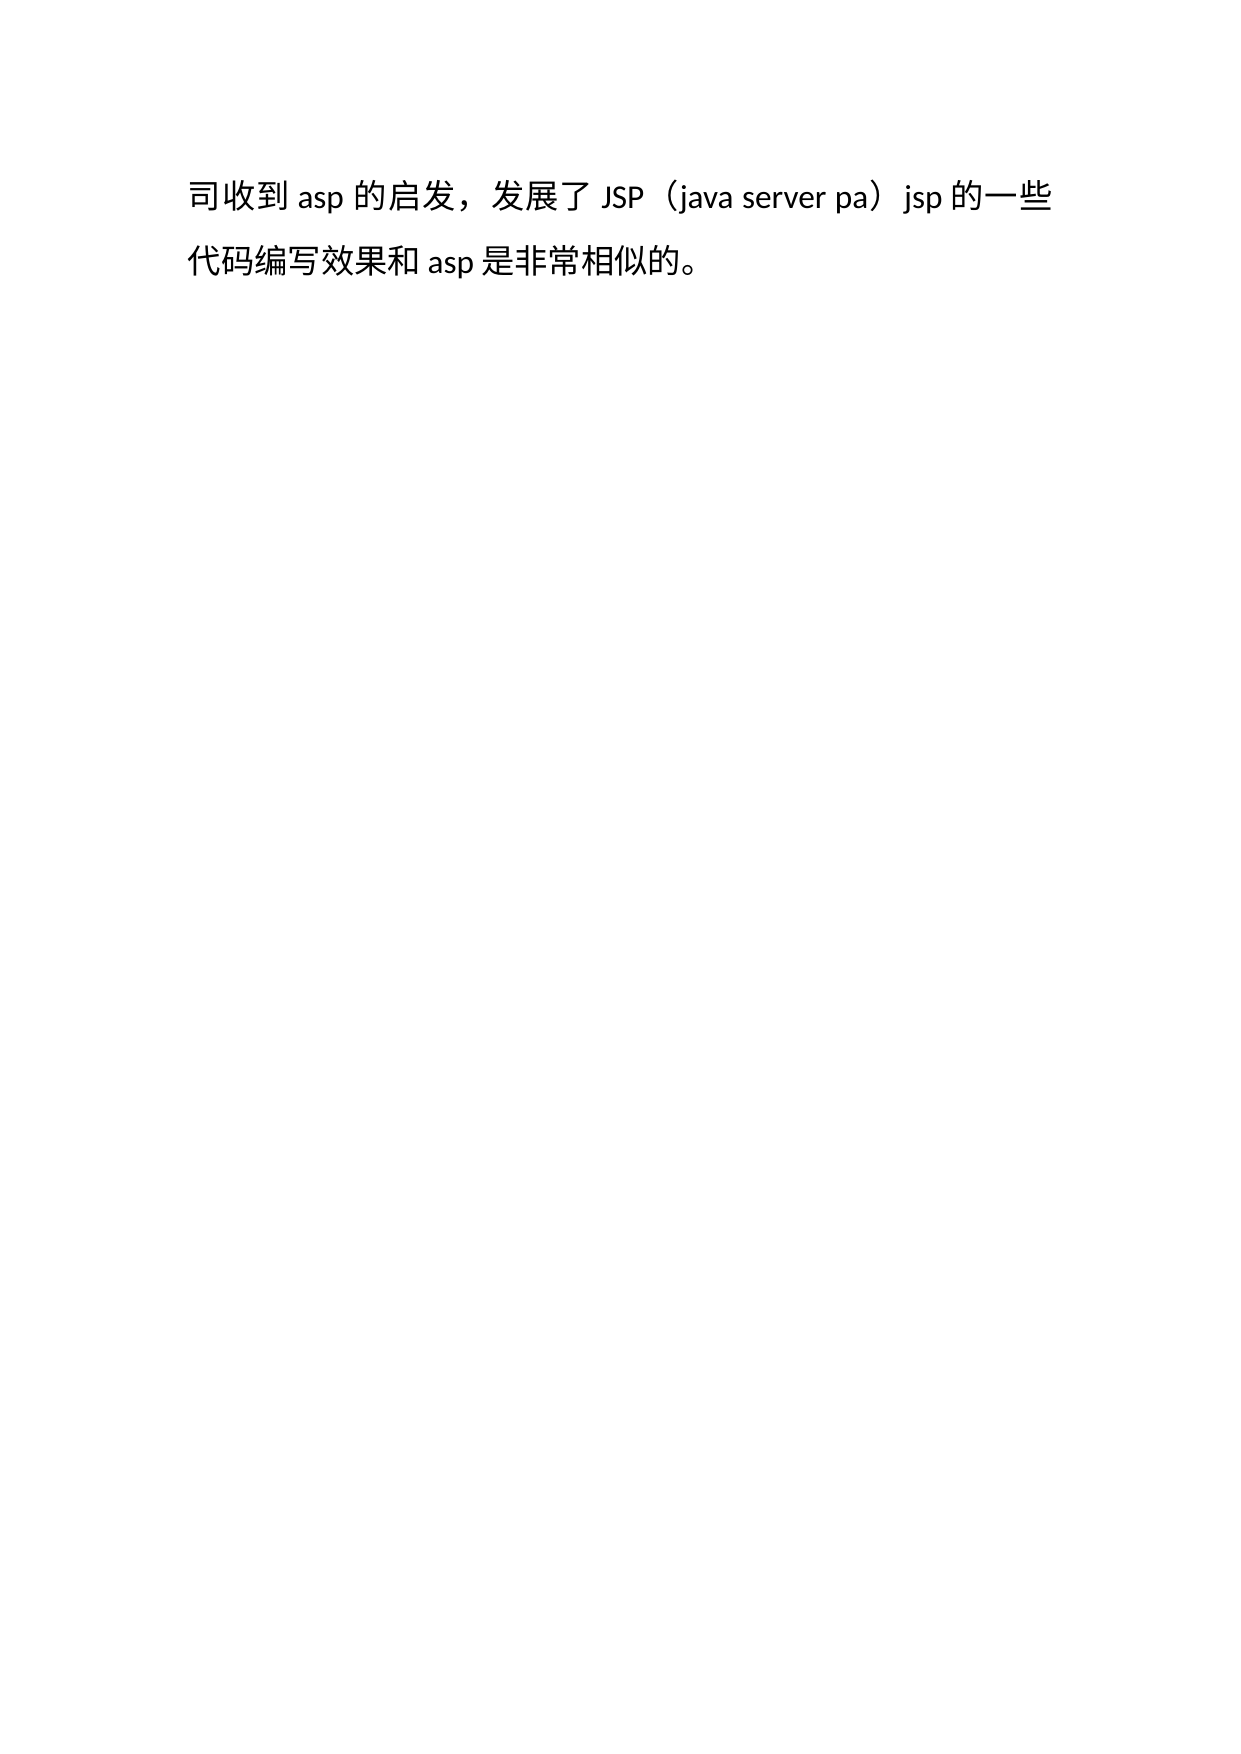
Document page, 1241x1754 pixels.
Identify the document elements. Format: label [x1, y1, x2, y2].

text [187, 162, 1053, 292]
